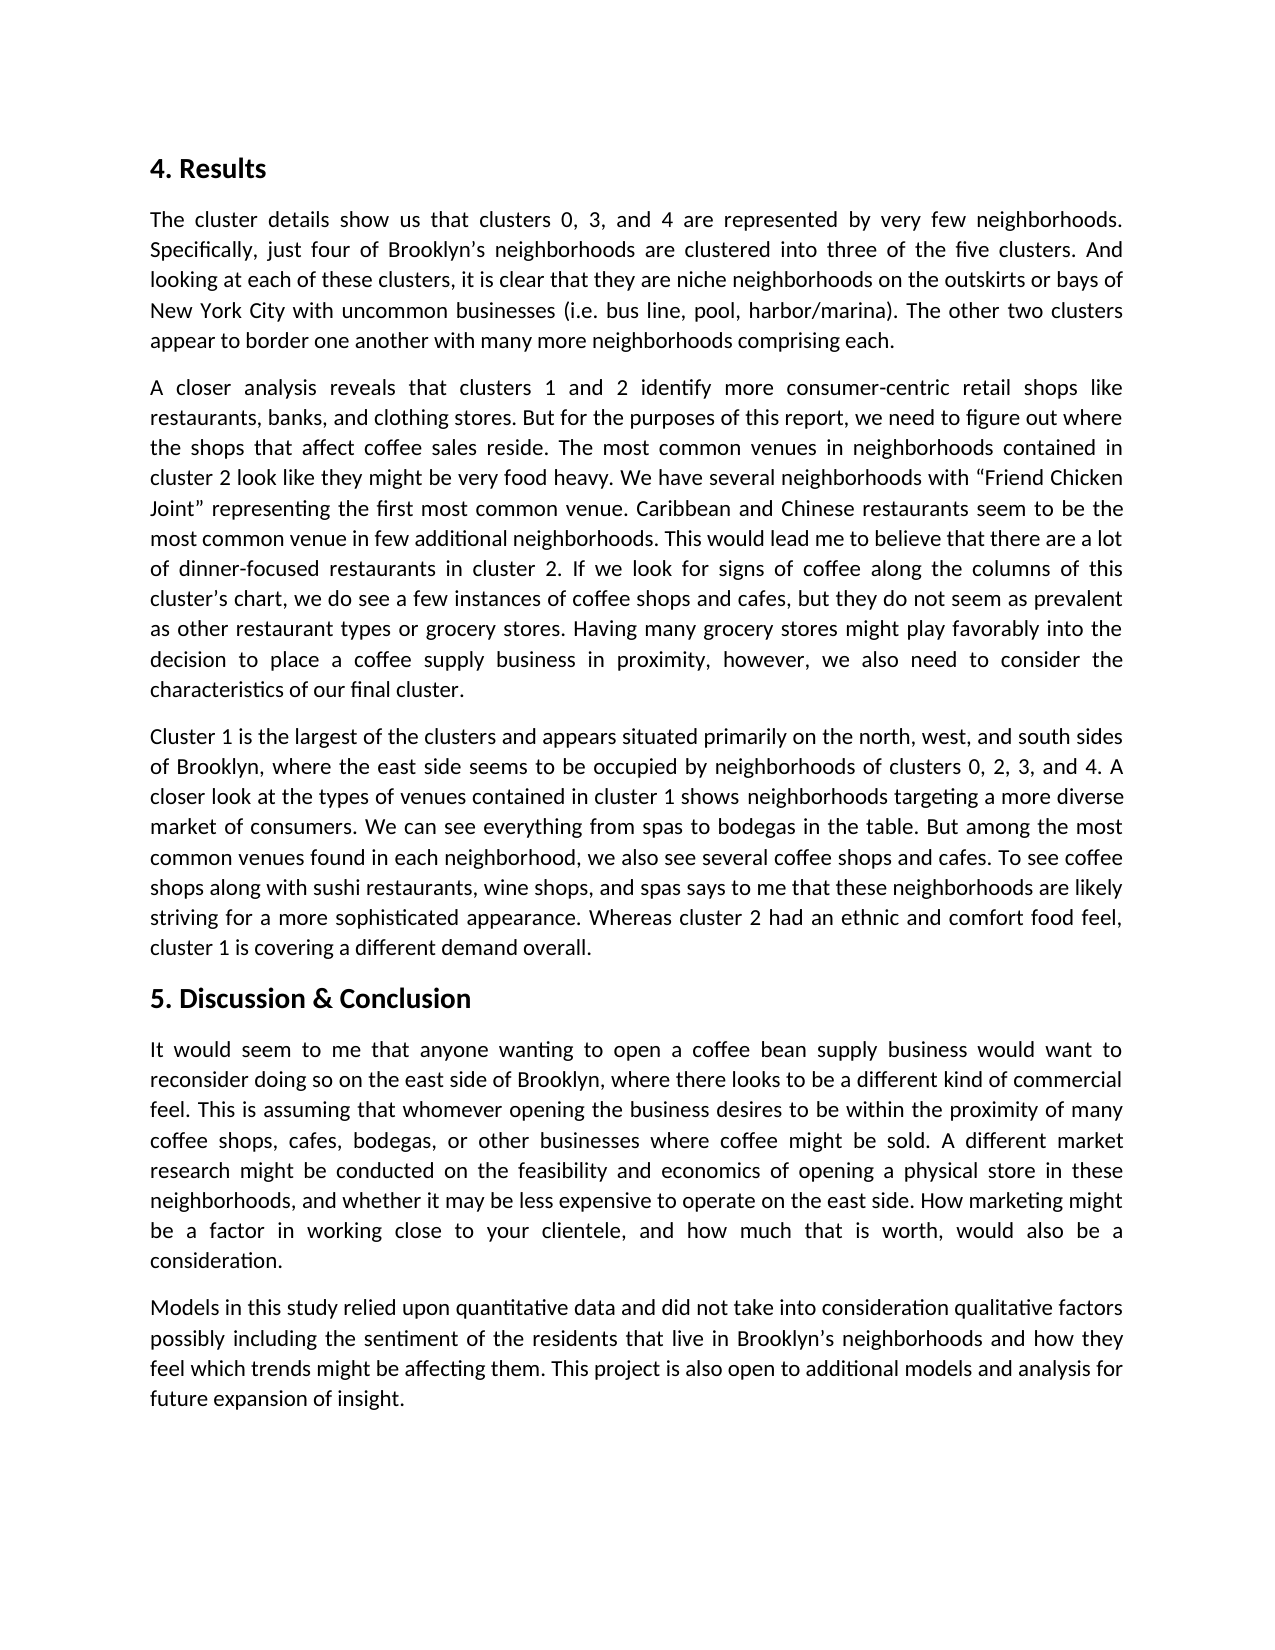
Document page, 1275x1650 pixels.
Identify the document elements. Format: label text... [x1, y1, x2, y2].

text A closer analysis reveals that clusters 1 and 2 identify more consumer-centric retail shops like restaurants, banks, and clothing stores. But for the purposes of this report, we need to figure out where the shops that affect coffee sales reside. The most common venues in neighborhoods contained in cluster 2 look like they might be very food heavy. We have several neighborhoods with “Friend Chicken Joint” representing the first most common venue. Caribbean and Chinese restaurants seem to be the most common venue in few additional neighborhoods. This would lead me to believe that there are a lot of dinner-focused restaurants in cluster 2. If we look for signs of coffee along the columns of this cluster’s chart, we do see a few instances of coffee shops and cafes, but they do not seem as prevalent as other restaurant types or grocery stores. Having many grocery stores might play favorably into the decision to place a coffee supply business in proximity, however, we also need to consider the characteristics of our final cluster. [150, 373, 1125, 703]
text The cluster details show us that clusters 0, 3, and 4 are represented by very few neighborhoods. Specifically, just four of Brooklyn’s neighborhoods are clustered into three of the five clusters. And looking at each of these clusters, it is clear that they are niche neighborhoods on the outskirts or bays of New York City with uncommon businesses (i.e. bus line, pool, harbor/marina). The other two clusters appear to border one another with many more neighborhoods comprising each. [150, 205, 1125, 354]
text 4. Results [150, 150, 1125, 186]
text 5. Discussion & Conclusion [150, 980, 1125, 1016]
text It would seem to me that anyone wanting to open a coffee bean supply business would want to reconsider doing so on the east side of Brooklyn, where there looks to be a different kind of commercial feel. This is assuming that whomever opening the business desires to be within the proximity of many coffee shops, cafes, bodegas, or other businesses where coffee might be sold. A different market research might be conducted on the feasibility and economics of opening a physical store in these neighborhoods, and whether it may be less expensive to operate on the east side. How marketing might be a factor in working close to your clientele, and how much that is worth, would also be a consideration. [150, 1035, 1125, 1275]
text Cluster 1 is the largest of the clusters and appears situated primarily on the north, west, and south sides of Brooklyn, where the east side seems to be occupied by neighborhoods of clusters 0, 2, 3, and 4. A closer look at the types of venues contained in cluster 1 shows neighborhoods targeting a more diverse market of consumers. We can see everything from spas to bodegas in the table. But among the most common venues found in each neighborhood, we also see several coffee shops and cafes. To see coffee shops along with sushi restaurants, wine shops, and spas says to me that these neighborhoods are likely striving for a more sophisticated appearance. Whereas cluster 2 had an ethnic and comfort food feel, cluster 1 is covering a different demand overall. [150, 722, 1125, 961]
text Models in this study relied upon quantitative data and did not take into consideration qualitative factors possibly including the sentiment of the residents that live in Brooklyn’s neighborhoods and how they feel which trends might be affecting them. This project is also open to additional models and analysis for future expansion of insight. [150, 1293, 1125, 1412]
